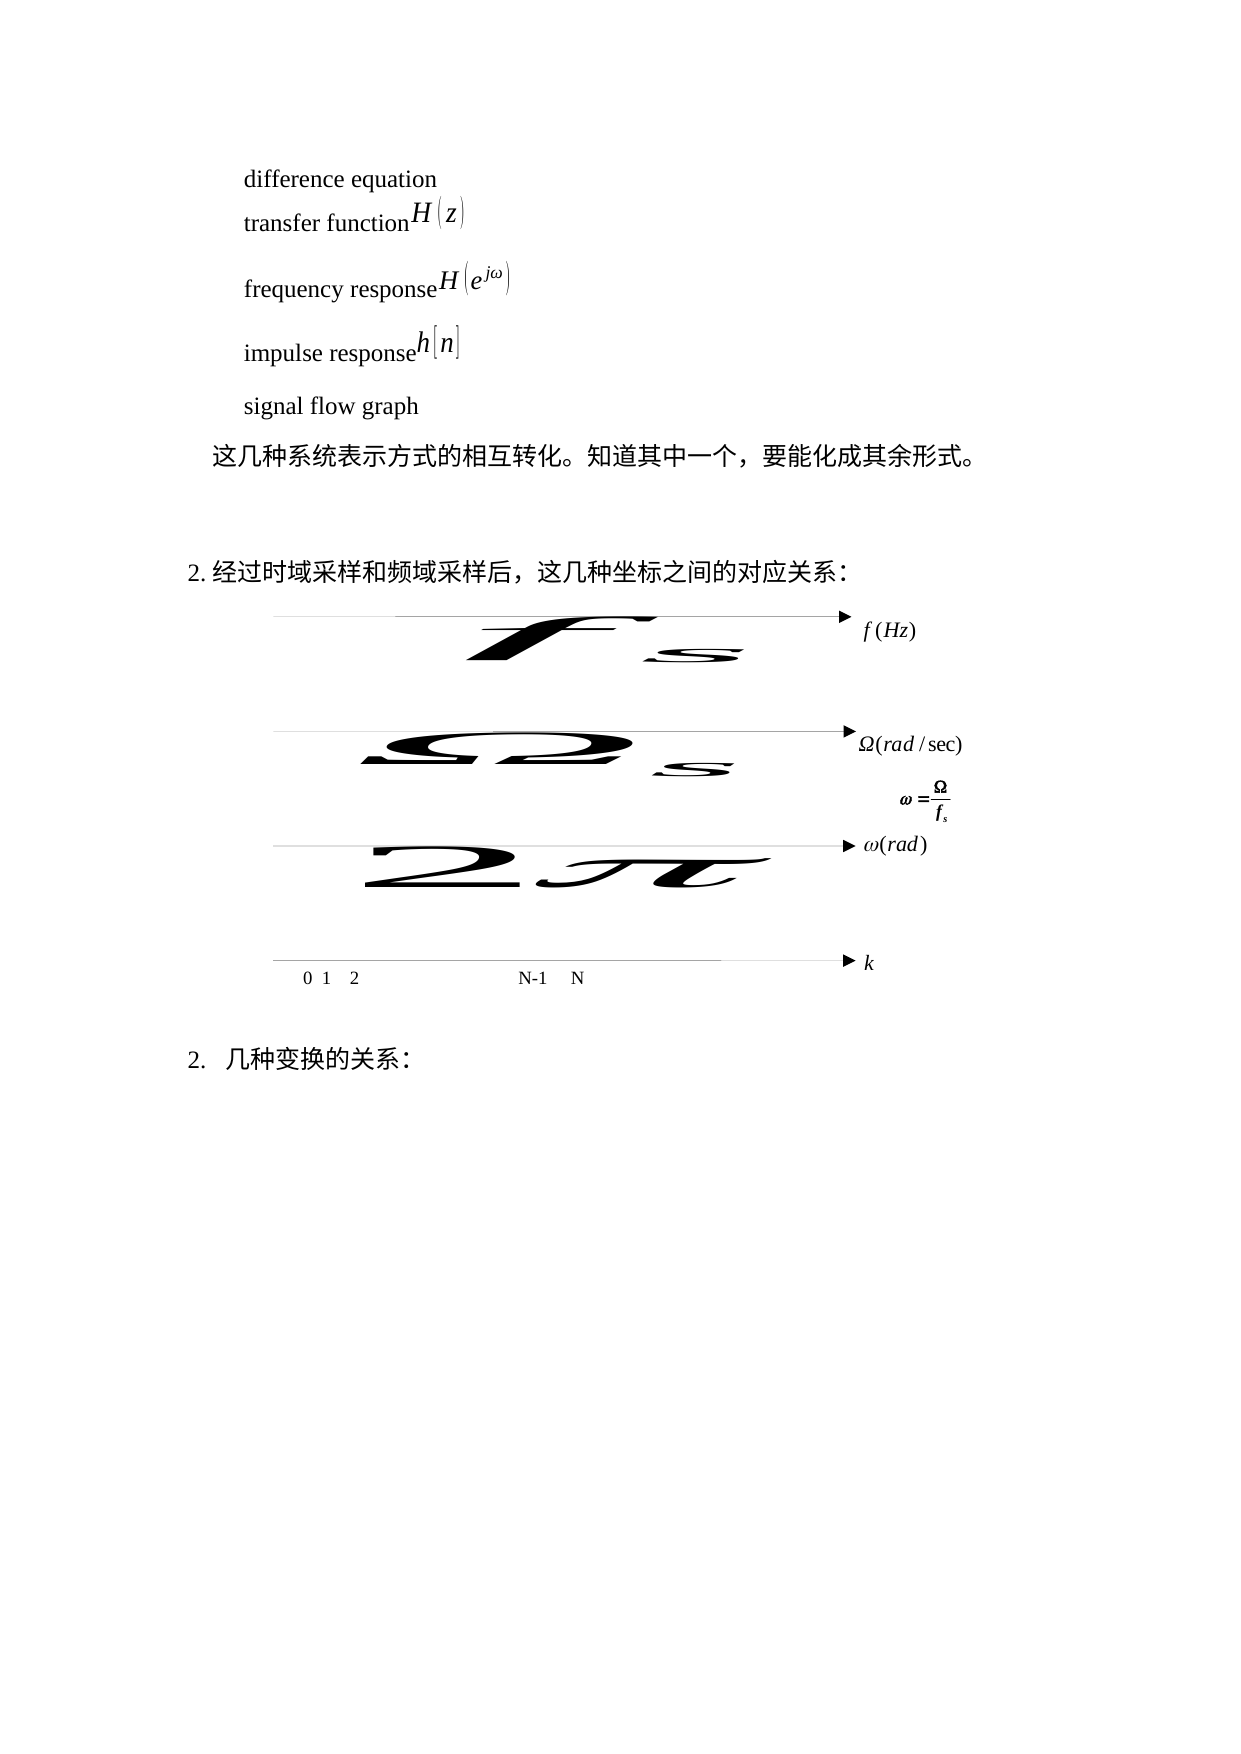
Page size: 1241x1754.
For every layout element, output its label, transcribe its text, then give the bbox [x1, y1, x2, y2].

text frequency response [244, 259, 1053, 324]
text 2. 经过时域采样和频域采样后，这几种坐标之间的对应关系： [187, 538, 1053, 603]
text 这几种系统表示方式的相互转化。知道其中一个，要能化成其余形式。 [187, 422, 1053, 487]
list 几种变换的关系： [187, 1025, 1053, 1090]
text impulse response [244, 324, 1053, 389]
text transfer function [244, 194, 1053, 259]
text difference equation [244, 162, 1053, 194]
text signal flow graph [244, 389, 1053, 422]
